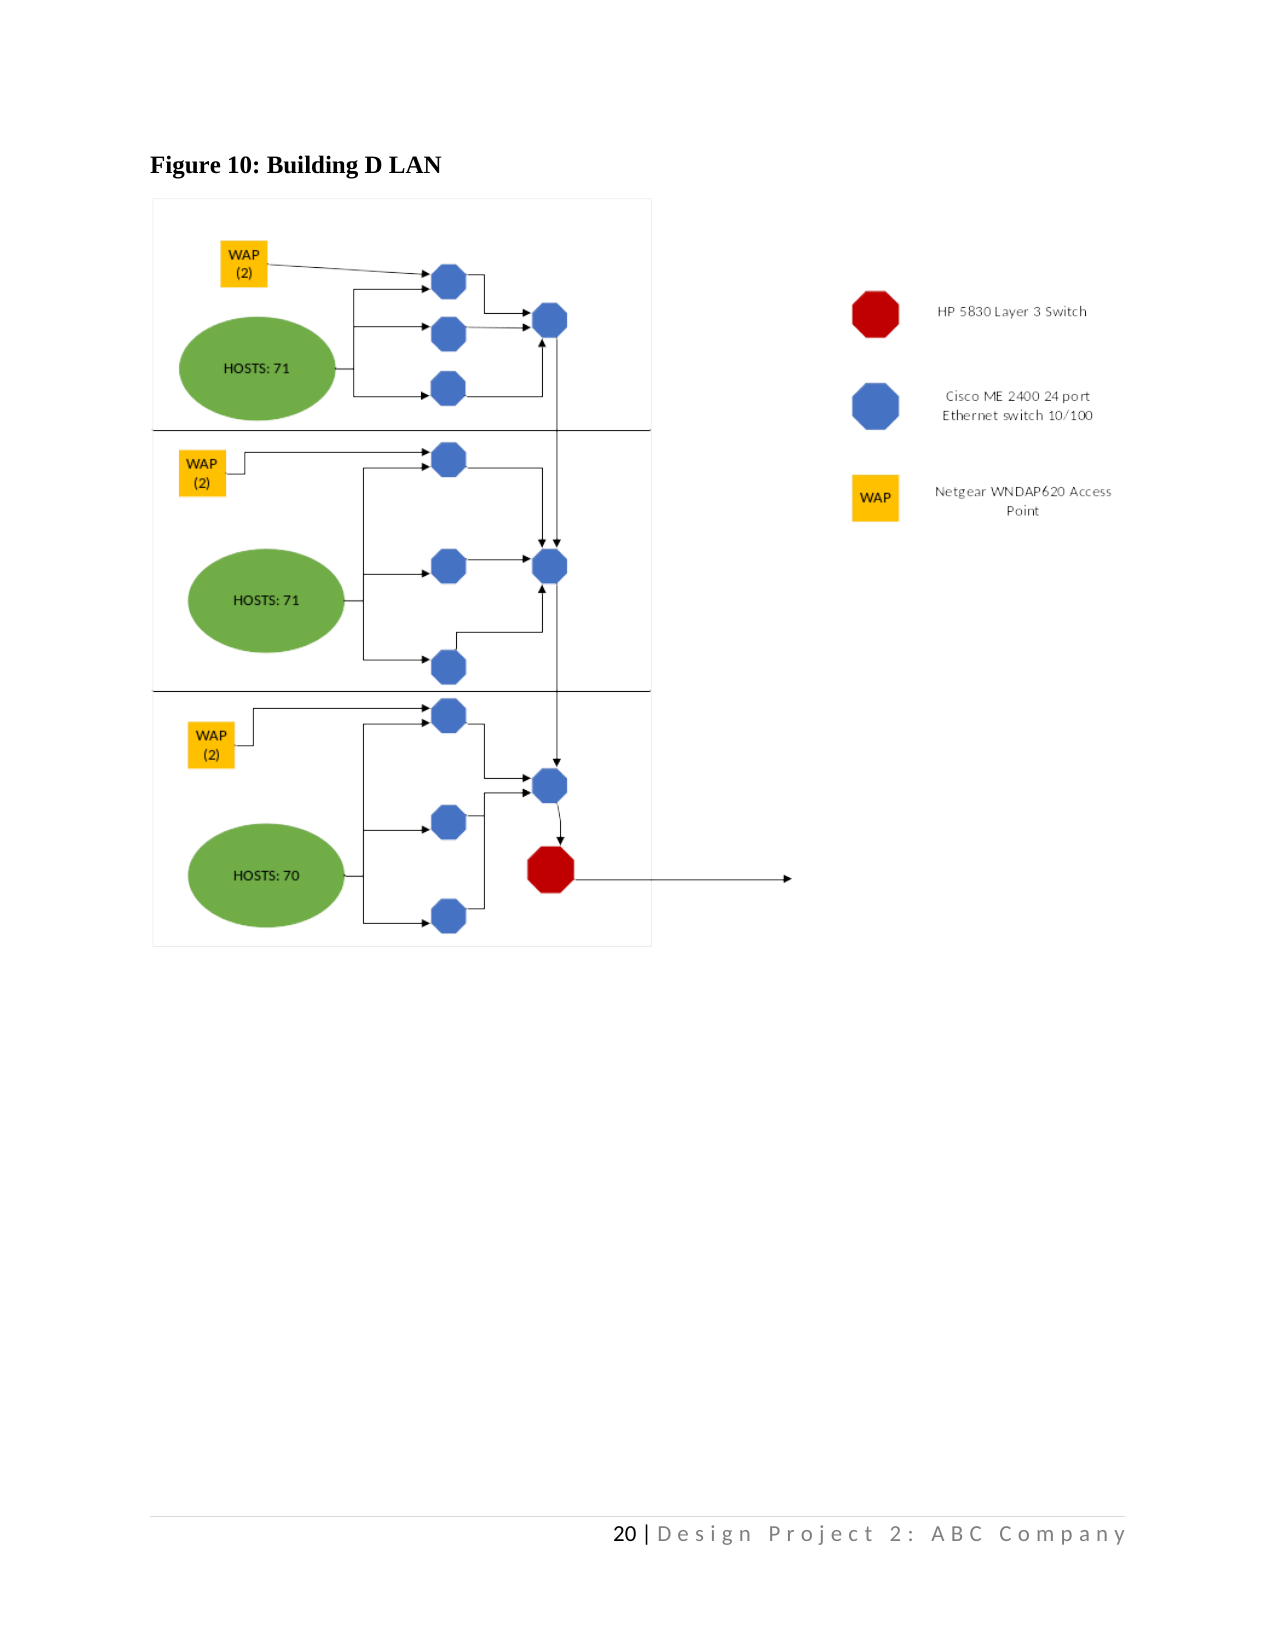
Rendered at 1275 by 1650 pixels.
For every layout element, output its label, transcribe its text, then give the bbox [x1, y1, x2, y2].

text Figure 10: Building D LAN [150, 150, 1125, 179]
